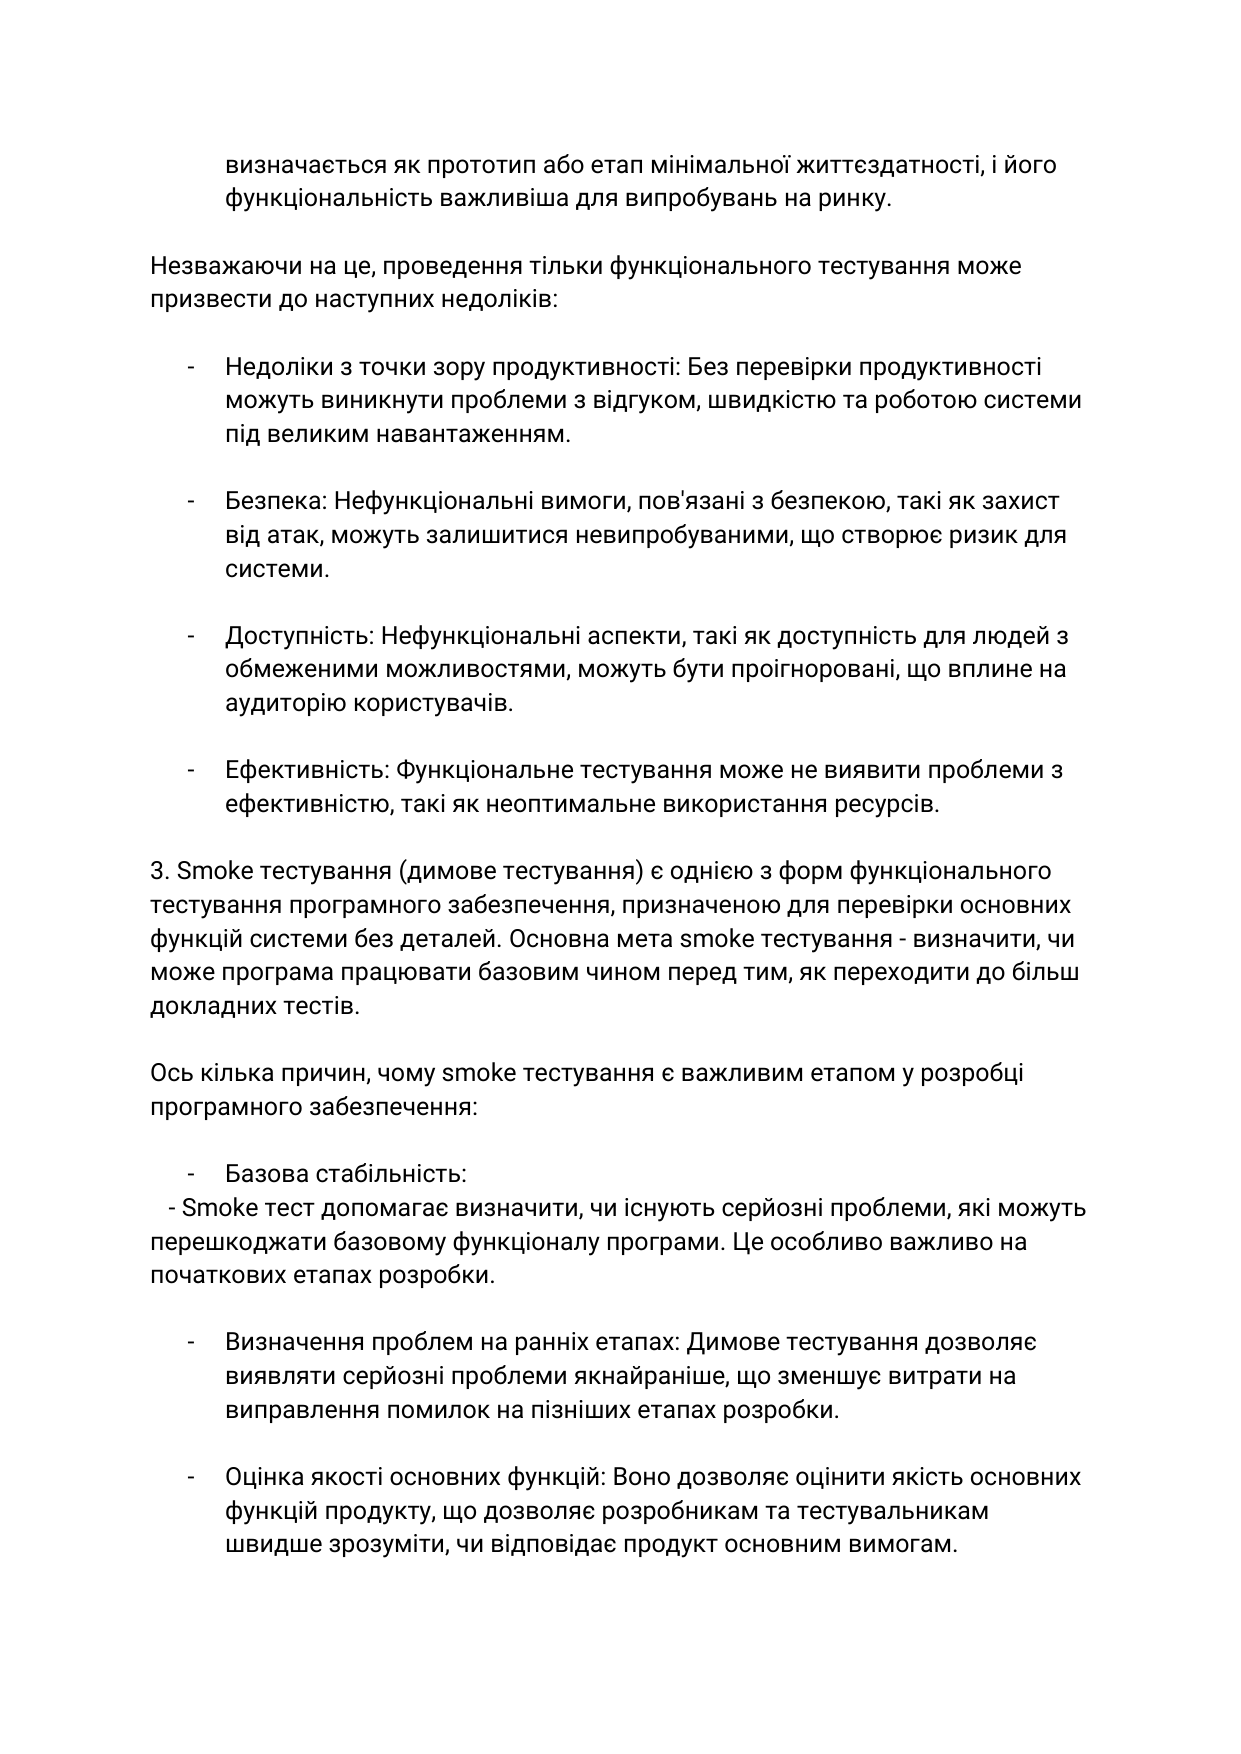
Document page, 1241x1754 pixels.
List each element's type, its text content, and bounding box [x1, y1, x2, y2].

text - Smoke тест допомагає визначити, чи існують серйозні проблеми, які можуть перешкоджати базовому функціоналу програми. Це особливо важливо на початкових етапах розробки. [150, 1193, 1090, 1289]
list Ефективність: Функціональне тестування може не виявити проблеми з ефективністю, такі як неоптимальне використання ресурсів. [187, 756, 1090, 818]
text Ось кілька причин, чому smoke тестування є важливим етапом у розробці програмного забезпечення: [150, 1058, 1090, 1121]
list Оцінка якості основних функцій: Воно дозволяє оцінити якість основних функцій продукту, що дозволяє розробникам та тестувальникам швидше зрозуміти, чи відповідає продукт основним вимогам. [187, 1462, 1090, 1559]
list Визначення проблем на ранніх етапах: Димове тестування дозволяє виявляти серйозні проблеми якнайраніше, що зменшує витрати на виправлення помилок на пізніших етапах розробки. [187, 1328, 1090, 1424]
text 3. Smoke тестування (димове тестування) є однією з форм функціонального тестування програмного забезпечення, призначеною для перевірки основних функцій системи без деталей. Основна мета smoke тестування - визначити, чи може програма працювати базовим чином перед тим, як переходити до більш докладних тестів. [150, 823, 1090, 1020]
list Недоліки з точки зору продуктивності: Без перевірки продуктивності можуть виникнути проблеми з відгуком, швидкістю та роботою системи під великим навантаженням. [187, 352, 1090, 448]
list Безпека: Нефункціональні вимоги, пов'язані з безпекою, такі як захист від атак, можуть залишитися невипробуваними, що створює ризик для системи. [187, 486, 1090, 583]
list Доступність: Нефункціональні аспекти, такі як доступність для людей з обмеженими можливостями, можуть бути проігноровані, що вплине на аудиторію користувачів. [187, 621, 1090, 718]
text Незважаючи на це, проведення тільки функціонального тестування може призвести до наступних недоліків: [150, 251, 1090, 314]
list Базова стабільність: [187, 1159, 1090, 1189]
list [187, 150, 1090, 213]
